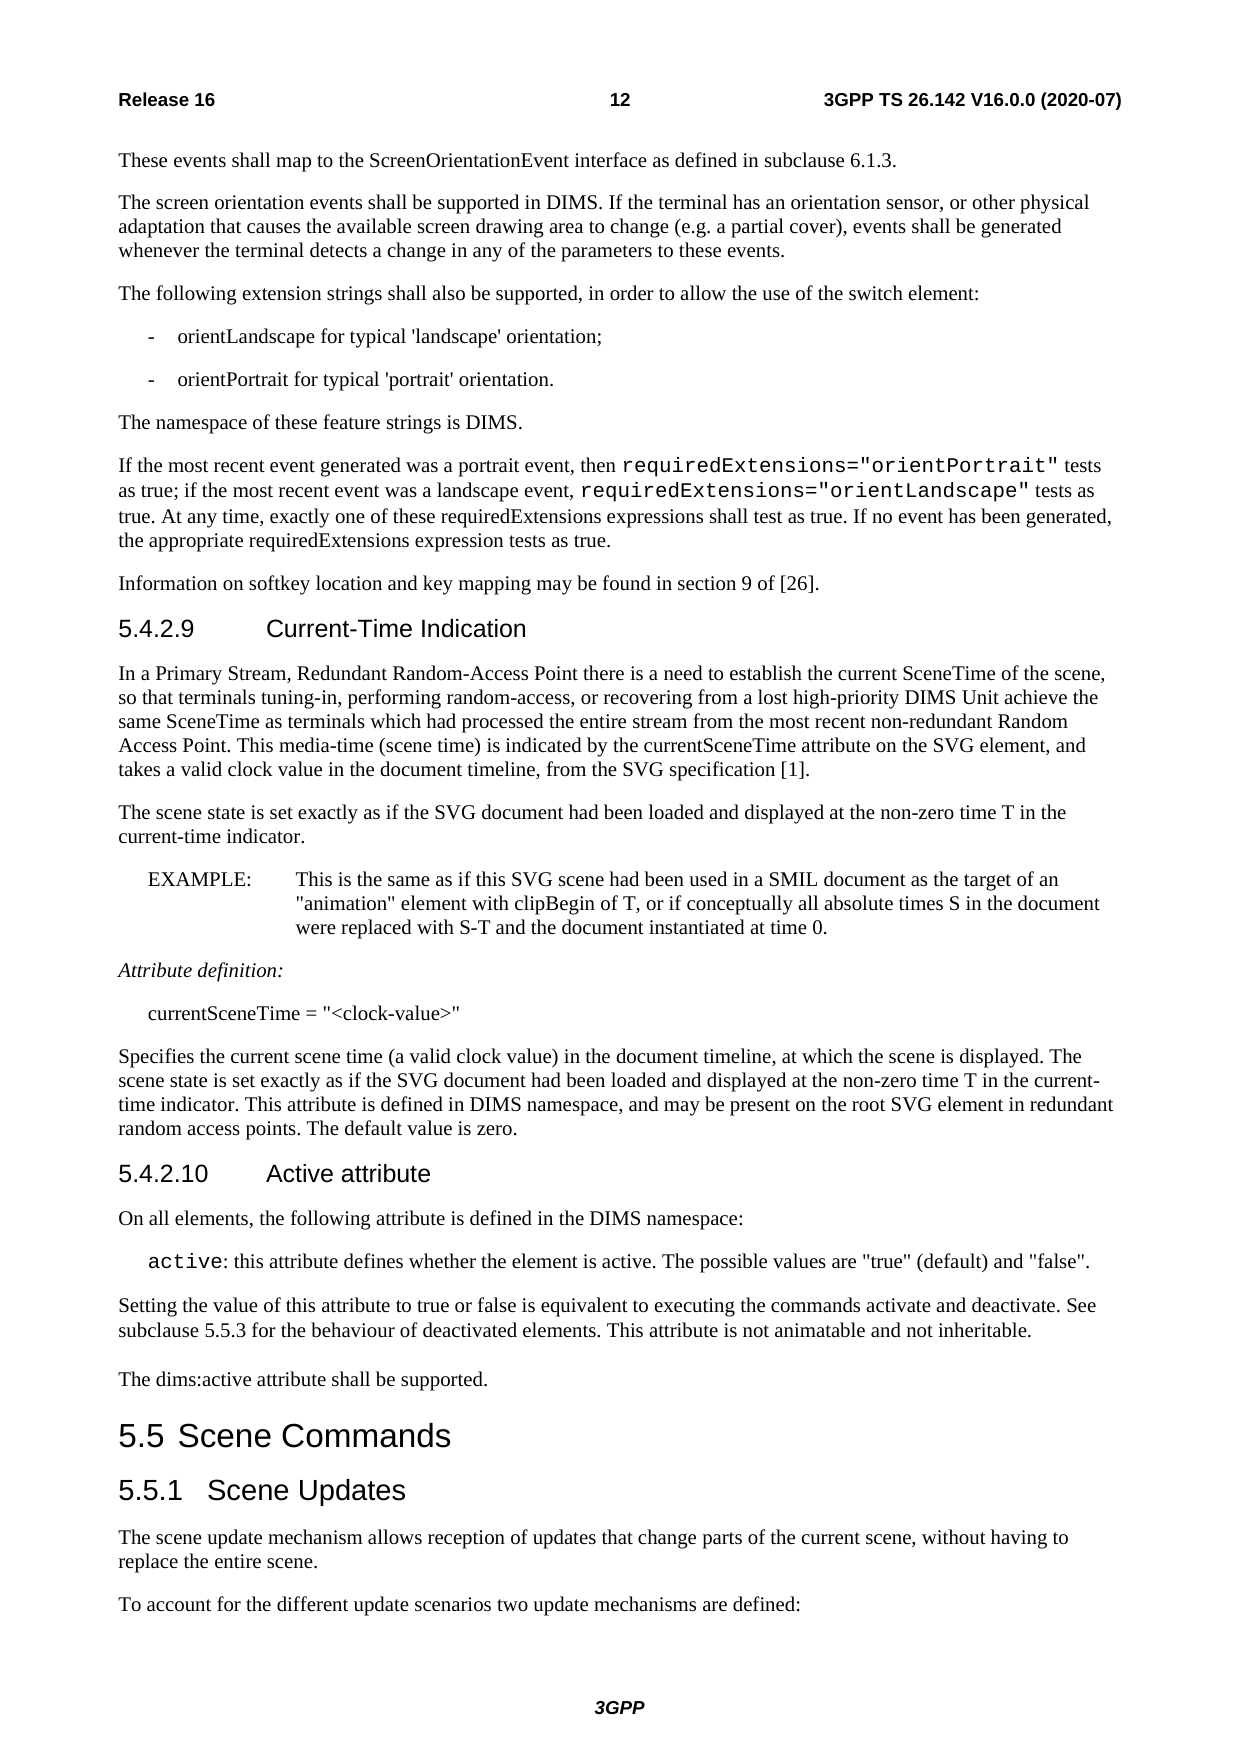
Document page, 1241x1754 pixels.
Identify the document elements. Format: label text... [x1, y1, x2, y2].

text In a Primary Stream, Redundant Random-Access Point there is a need to establish the current SceneTime of the scene, so that terminals tuning-in, performing random-access, or recovering from a lost high-priority DIMS Unit achieve the same SceneTime as terminals which had processed the entire stream from the most recent non-redundant Random Access Point. This media-time (scene time) is indicated by the currentSceneTime attribute on the SVG element, and takes a valid clock value in the document timeline, from the SVG specification [1]. [118, 661, 1122, 781]
text The scene state is set exactly as if the SVG document had been loaded and displayed at the non-zero time T in the current-time indicator. [118, 800, 1122, 848]
subtitle 5.4.2.10 Active attribute [118, 1159, 1122, 1187]
text Attribute definition: [118, 958, 1122, 982]
text On all elements, the following attribute is defined in the DIMS namespace: [118, 1206, 1122, 1230]
text The dims:active attribute shall be supported. [118, 1367, 1122, 1391]
text Specifies the current scene time (a valid clock value) in the document timeline, at which the scene is displayed. The scene state is set exactly as if the SVG document had been loaded and displayed at the non-zero time T in the current-time indicator. This attribute is defined in DIMS namespace, and may be present on the root SVG element in redundant random access points. The default value is zero. [118, 1044, 1122, 1140]
text Information on softkey location and key mapping may be found in section 9 of [26]. [118, 571, 1122, 595]
text active: this attribute defines whether the element is active. The possible values are "true" (default) and "false". [148, 1249, 1122, 1275]
text The namespace of these feature strings is DIMS. [118, 410, 1122, 434]
text currentSceneTime = "<clock-value>" [148, 1001, 1122, 1025]
text To account for the different update scenarios two update mechanisms are defined: [118, 1592, 1122, 1616]
subtitle 5.5.1 Scene Updates [118, 1473, 1122, 1506]
text Setting the value of this attribute to true or false is equivalent to executing the commands activate and deactivate. See subclause 5.5.3 for the behaviour of deactivated elements. This attribute is not animatable and not inheritable. [118, 1293, 1122, 1342]
text If the most recent event generated was a portrait event, then requiredExtensions="orientPortrait" tests as true; if the most recent event was a landscape event, requiredExtensions="orientLandscape" tests as true. At any time, exactly one of these requiredExtensions expressions shall test as true. If no event has been generated, the appropriate requiredExtensions expression tests as true. [118, 452, 1122, 552]
text - orientLandscape for typical 'landscape' orientation; [148, 324, 1122, 348]
text These events shall map to the ScreenOrientationEvent interface as defined in subclause 6.1.3. [118, 147, 1122, 172]
subtitle 5.5 Scene Commands [118, 1416, 1122, 1454]
text - orientPortrait for typical 'portrait' orientation. [148, 367, 1122, 391]
text The screen orientation events shall be supported in DIMS. If the terminal has an orientation sensor, or other physical adaptation that causes the available screen drawing area to change (e.g. a partial cover), events shall be generated whenever the terminal detects a change in any of the parameters to these events. [118, 190, 1122, 262]
text The scene update mechanism allows reception of updates that change parts of the current scene, without having to replace the entire scene. [118, 1525, 1122, 1573]
text The following extension strings shall also be supported, in order to allow the use of the switch element: [118, 281, 1122, 305]
text EXAMPLE: This is the same as if this SVG scene had been used in a SMIL document as the target of an "animation" element with clipBegin of T, or if conceptually all absolute times S in the document were replaced with S-T and the document instantiated at time 0. [148, 867, 1122, 939]
subtitle 5.4.2.9 Current-Time Indication [118, 614, 1122, 642]
